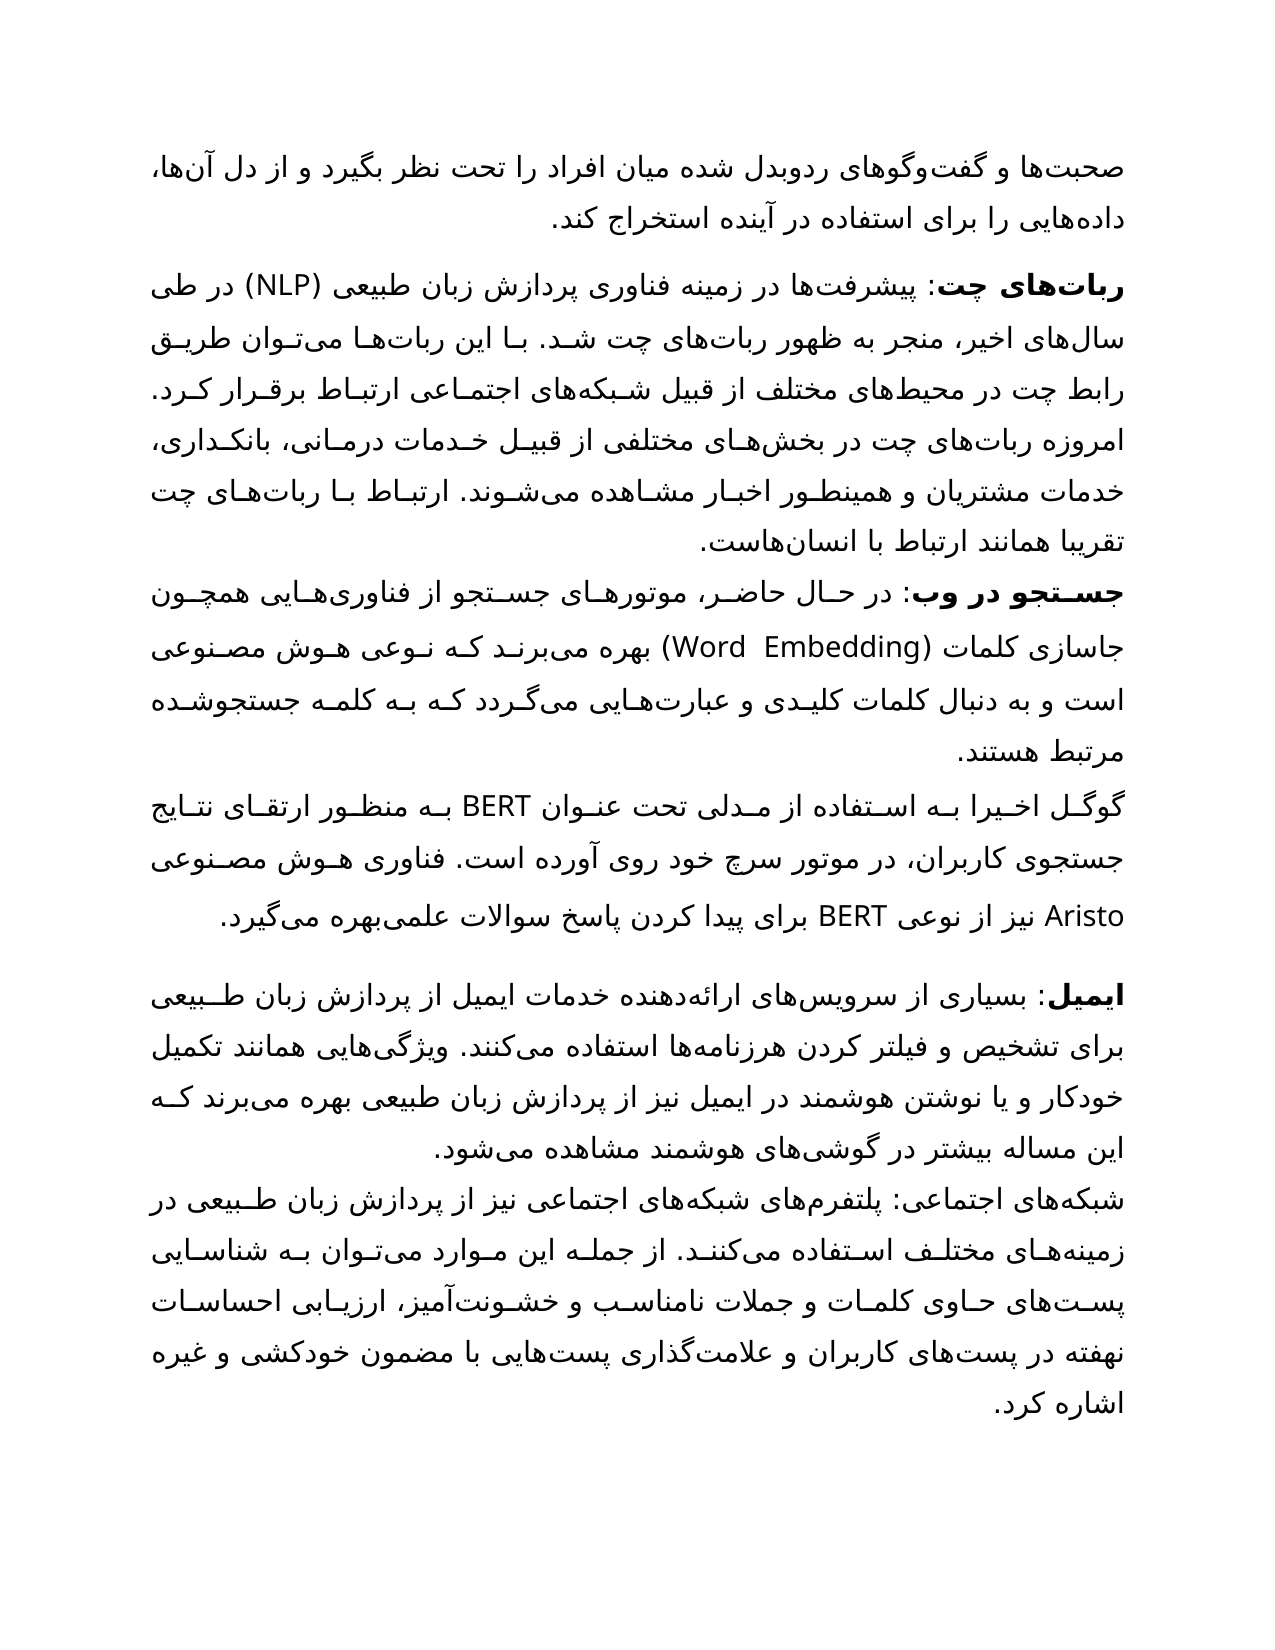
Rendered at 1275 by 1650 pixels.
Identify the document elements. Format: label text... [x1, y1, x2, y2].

text ایمیل: بسیاری از سرویس‌های ارائه‌دهنده خدمات ایمیل از پردازش زبان طبیعی برای تشخیص و فیلتر کردن هرزنامه‌ها استفاده می‌کنند. ویژگی‌هایی همانند تکمیل خودکار و یا نوشتن هوشمند در ایمیل نیز از پردازش زبان طبیعی بهره می‌برند که این مساله بیشتر در گوشی‌های هوشمند مشاهده می‌شود. [150, 978, 1125, 1165]
text شبکه‌های اجتماعی: پلتفرم‌های شبکه‌های اجتماعی نیز از پردازش زبان طبیعی در زمینه‌های مختلف استفاده می‌کنند. از جمله این موارد می‌توان به شناسایی پست‌های حاوی کلمات و جملات نامناسب و خشونت‌آمیز، ارزیابی احساسات نهفته در پست‌های کاربران و علامت‌گذاری پست‌هایی با مضمون خودکشی و غیره اشاره کرد. [150, 1182, 1125, 1420]
text ربات‌های چت: پیشرفت‌ها در زمینه فناوری پردازش زبان طبیعی (NLP) در طی سال‌های اخیر، منجر به ظهور ربات‌های چت شد. با این ربات‌ها می‌توان طریق رابط چت در محیط‌های مختلف از قبیل شبکه‌های اجتماعی ارتباط برقرار کرد. امروزه ربات‌های چت در بخش‌های مختلفی از قبیل خدمات درمانی، بانکداری، خدمات مشتریان و همینطور اخبار مشاهده می‌شوند. ارتباط با ربات‌های چت تقریبا همانند ارتباط با انسان‌هاست. [150, 264, 1125, 559]
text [150, 184, 1125, 235]
text جستجو در وب: در حال حاضر، موتورهای جستجو از فناوری‌هایی همچون جاسازی کلمات (Word Embedding) بهره می‌برند که نوعی هوش مصنوعی است و به دنبال کلمات کلیدی و عبارت‌هایی می‌گردد که به کلمه جستجوشده مرتبط هستند. [150, 576, 1125, 768]
text گوگل اخیرا به استفاده از مدلی تحت عنوان BERT به منظور ارتقای نتایج جستجوی کاربران، در موتور سرچ خود روی آورده است. فناوری هوش مصنوعی Aristo نیز از نوعی BERT برای پیدا کردن پاسخ سوالات علمی‌بهره می‌گیرد. [150, 785, 1125, 935]
